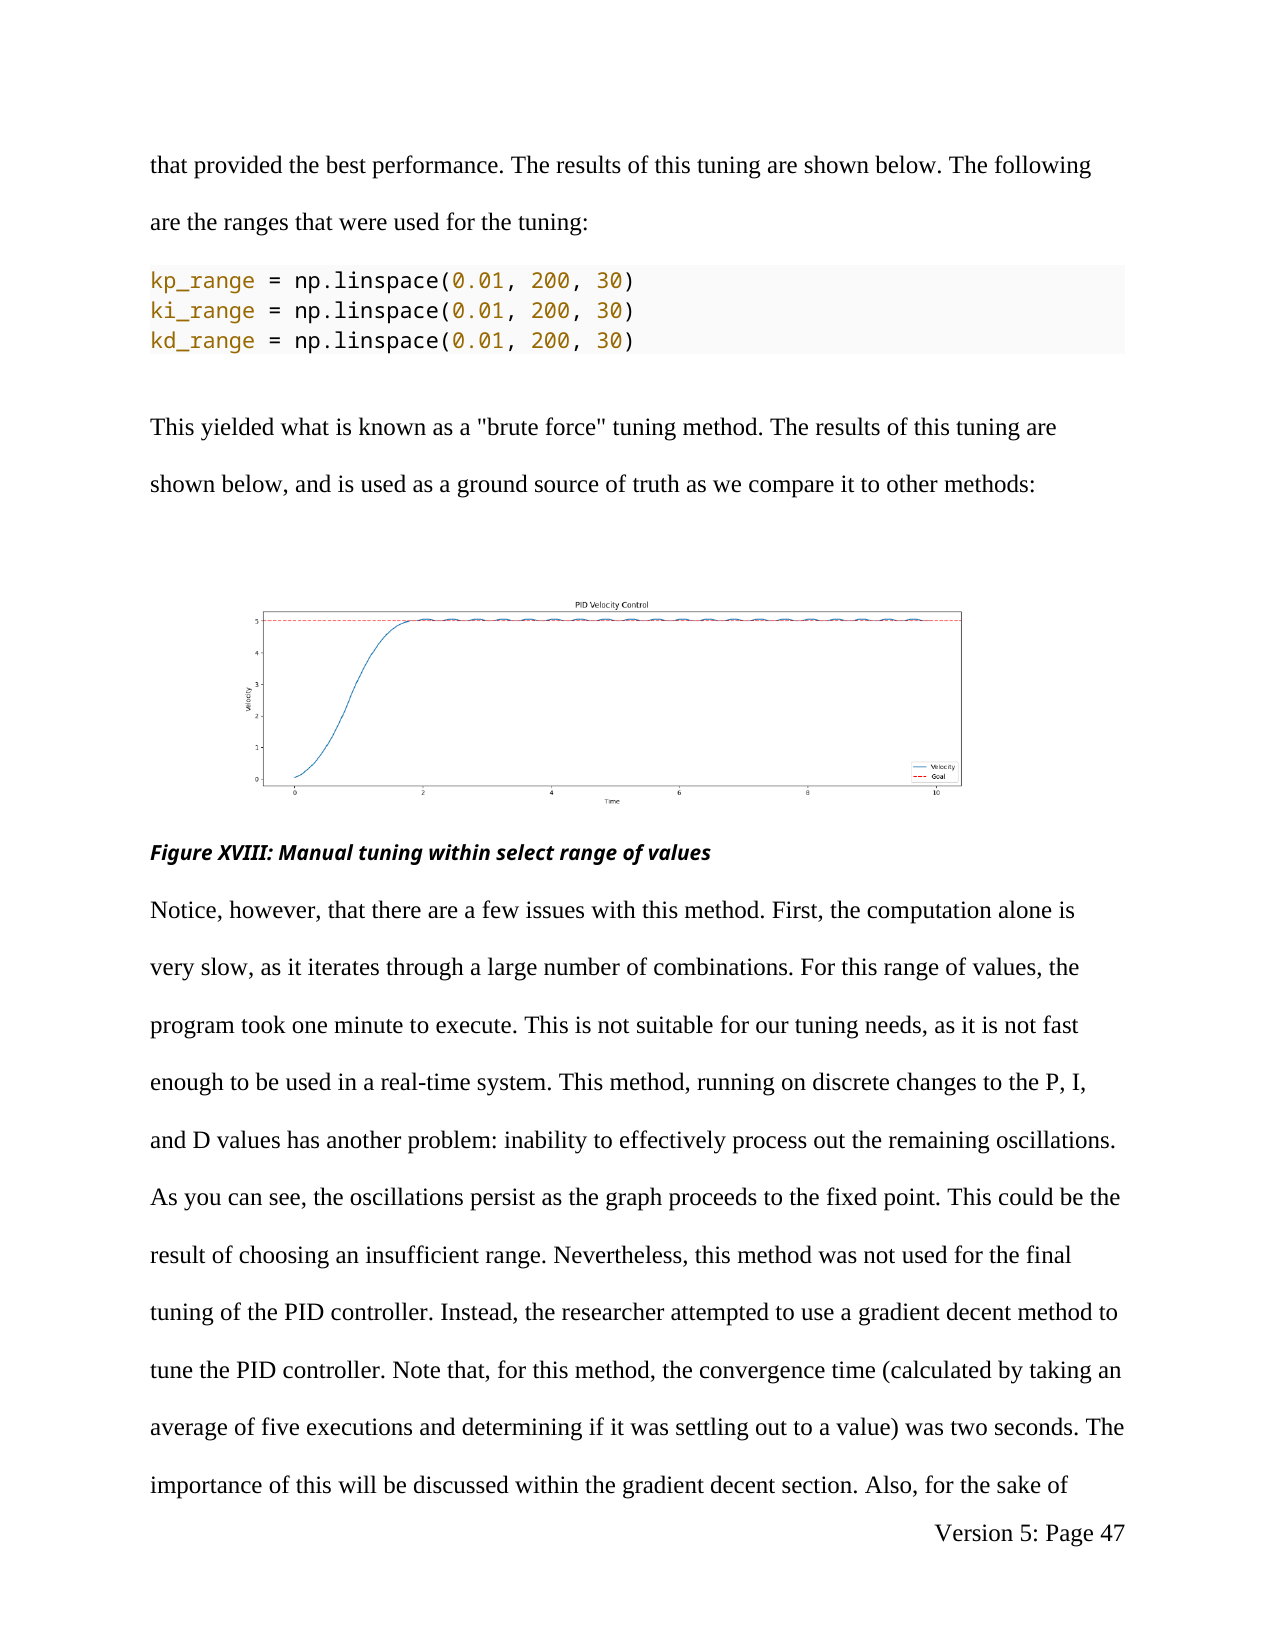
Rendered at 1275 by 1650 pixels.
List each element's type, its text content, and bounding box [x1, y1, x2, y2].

text This yielded what is known as a "brute force" tuning method. The results of this tuning are shown below, and is used as a ground source of truth as we compare it to other methods: [150, 412, 1125, 498]
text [150, 150, 1125, 236]
text ki_range = np.linspace(0.01, 200, 30) [150, 295, 1125, 324]
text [150, 895, 1125, 1499]
text kd_range = np.linspace(0.01, 200, 30) [150, 324, 1125, 354]
picture [150, 584, 1050, 810]
text kp_range = np.linspace(0.01, 200, 30) [150, 265, 1125, 295]
